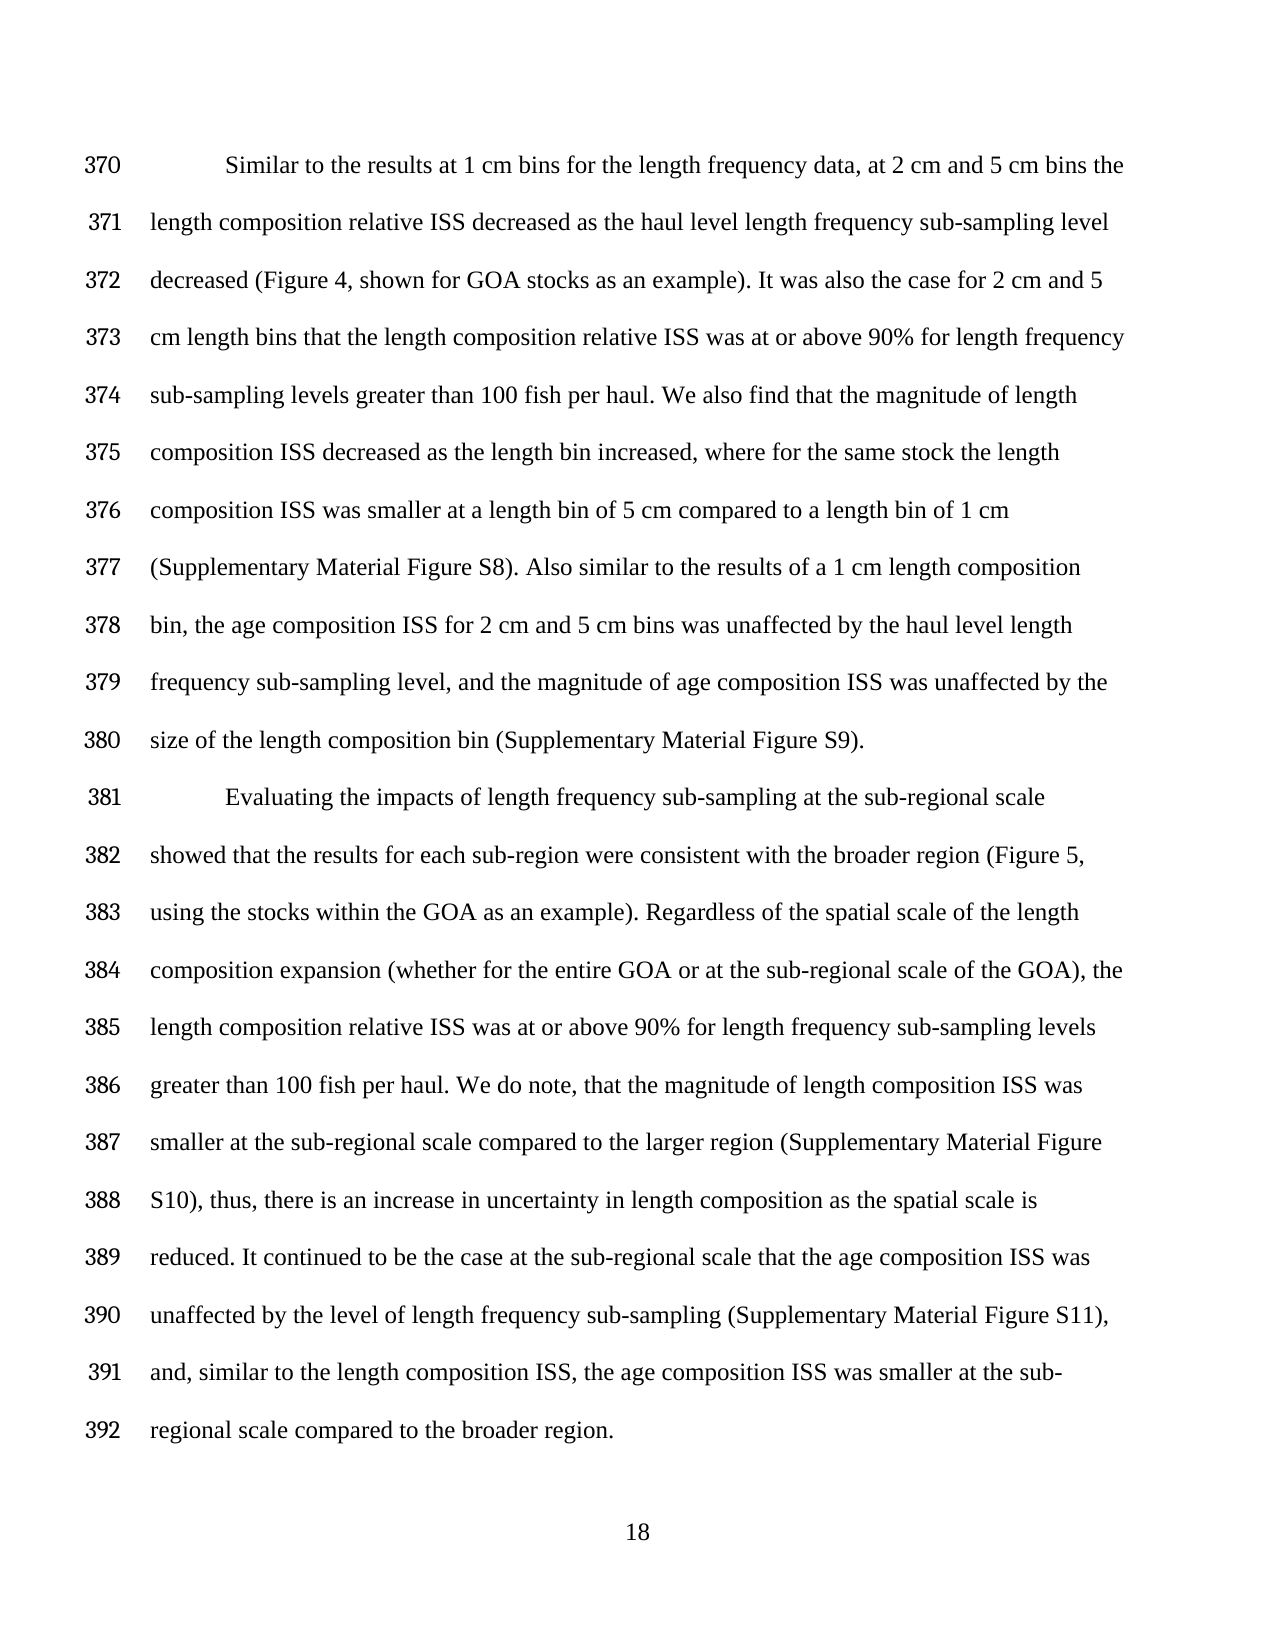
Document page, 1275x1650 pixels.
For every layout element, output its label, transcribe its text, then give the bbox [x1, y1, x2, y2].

text Evaluating the impacts of length frequency sub-sampling at the sub-regional scale showed that the results for each sub-region were consistent with the broader region (Figure 5, using the stocks within the GOA as an example). Regardless of the spatial scale of the length composition expansion (whether for the entire GOA or at the sub-regional scale of the GOA), the length composition relative ISS was at or above 90% for length frequency sub-sampling levels greater than 100 fish per haul. We do note, that the magnitude of length composition ISS was smaller at the sub-regional scale compared to the larger region (Supplementary Material Figure S10), thus, there is an increase in uncertainty in length composition as the spatial scale is reduced. It continued to be the case at the sub-regional scale that the age composition ISS was unaffected by the level of length frequency sub-sampling (Supplementary Material Figure S11), and, similar to the length composition ISS, the age composition ISS was smaller at the sub-regional scale compared to the broader region. [150, 782, 1125, 1444]
text Similar to the results at 1 cm bins for the length frequency data, at 2 cm and 5 cm bins the length composition relative ISS decreased as the haul level length frequency sub-sampling level decreased (Figure 4, shown for GOA stocks as an example). It was also the case for 2 cm and 5 cm length bins that the length composition relative ISS was at or above 90% for length frequency sub-sampling levels greater than 100 fish per haul. We also find that the magnitude of length composition ISS decreased as the length bin increased, where for the same stock the length composition ISS was smaller at a length bin of 5 cm compared to a length bin of 1 cm (Supplementary Material Figure S8). Also similar to the results of a 1 cm length composition bin, the age composition ISS for 2 cm and 5 cm bins was unaffected by the haul level length frequency sub-sampling level, and the magnitude of age composition ISS was unaffected by the size of the length composition bin (Supplementary Material Figure S9). [150, 150, 1125, 754]
